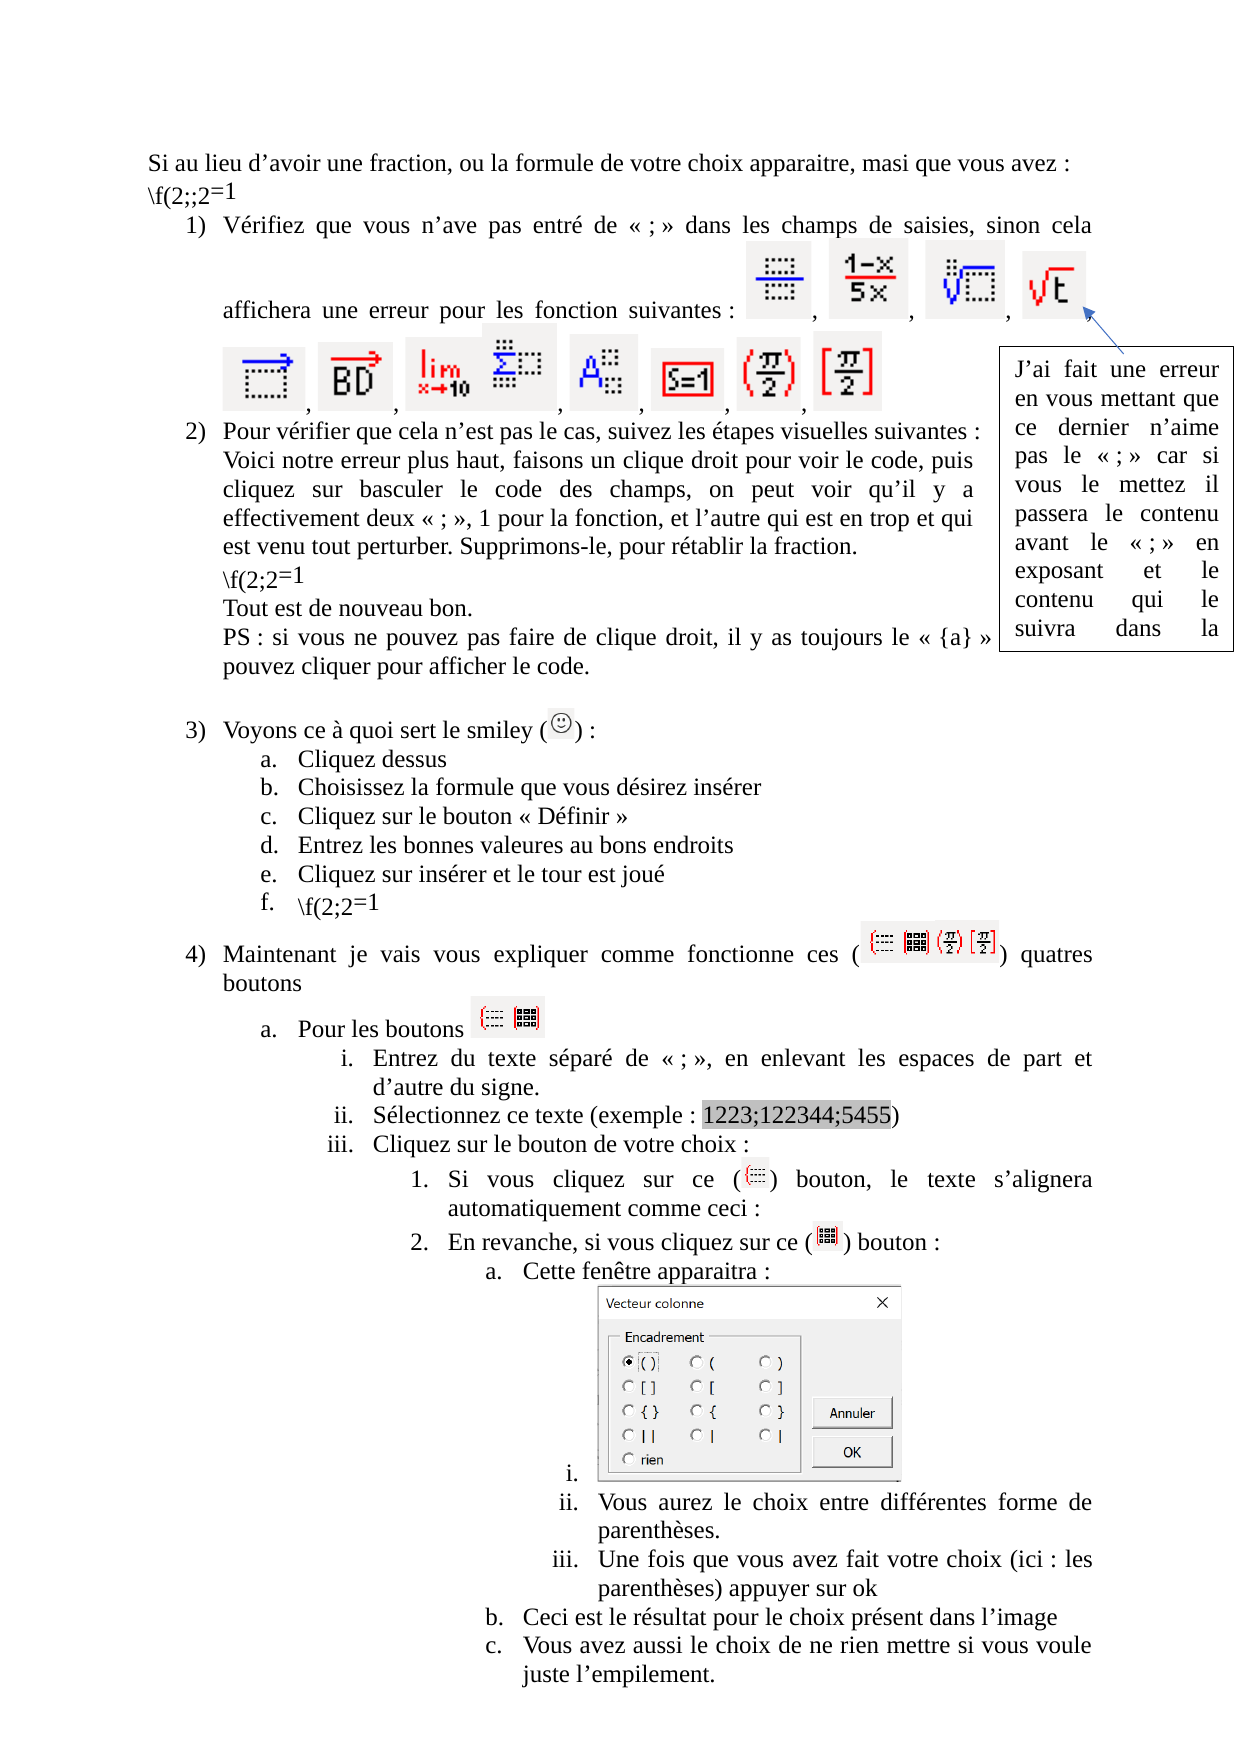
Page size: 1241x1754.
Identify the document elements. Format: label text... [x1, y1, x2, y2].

picture [860, 920, 1000, 963]
list Choisissez la formule que vous désirez insérer [260, 772, 1093, 801]
picture [597, 1284, 902, 1482]
list Entrez du texte séparé de « ; », en enlevant les espaces de part et d’autre du signe. [354, 1043, 1093, 1100]
text Si au lieu d’avoir une fraction, ou la formule de votre choix apparaitre, masi que vous avez : [148, 148, 1093, 176]
picture [828, 238, 909, 319]
picture [813, 331, 882, 411]
picture [746, 241, 812, 319]
picture [741, 1157, 770, 1188]
picture [1022, 251, 1087, 319]
list Si vous cliquez sur ce () bouton, le texte s’alignera automatiquement comme ceci : [410, 1158, 1093, 1221]
list Maintenant je vais vous expliquer comme fonctionne ces () quatres boutons [185, 921, 1093, 996]
list Cliquez sur le bouton de votre choix : [354, 1129, 1093, 1158]
list Voyons ce à quoi sert le smiley () : [185, 708, 1093, 744]
list =1 [260, 887, 1093, 921]
picture [405, 323, 557, 411]
text PS : si vous ne pouvez pas faire de clique droit, il y as toujours le « {a} » que vous pouvez cliquer pour afficher le code. [223, 622, 1093, 680]
text =1 [148, 176, 1093, 210]
list Pour vérifier que cela n’est pas le cas, suivez les étapes visuelles suivantes : [185, 416, 999, 445]
list Cliquez sur insérer et le tour est joué [260, 859, 1093, 887]
picture [650, 348, 725, 411]
list Sélectionnez ce texte (exemple : 1223;122344;5455) [891, 1100, 1093, 1129]
list Sélectionnez ce texte (exemple : 1223;122344;5455) [354, 1100, 702, 1129]
picture [470, 996, 545, 1038]
text Tout est de nouveau bon. [223, 593, 999, 622]
picture [547, 708, 575, 739]
list En revanche, si vous cliquez sur ce () bouton : [410, 1221, 1093, 1256]
text =1 [223, 560, 999, 593]
list Voici notre erreur plus haut, faisons un clique droit pour voir le code, puis cliquez sur basculer le code des champs, on peut voir qu’il y a effectivement deux « ; », 1 pour la fonction, et l’autre qui est en trop et qui est venu tout perturber. Supprimons-le, pour rétablir la fraction. [223, 445, 974, 560]
list Entrez les bonnes valeures au bons endroits [260, 830, 1093, 859]
list Pour les boutons [260, 996, 1093, 1043]
picture [812, 1221, 843, 1251]
picture [317, 342, 393, 411]
list Cette fenêtre apparaitra : [485, 1256, 1093, 1284]
picture [736, 337, 801, 411]
list Cliquez dessus [260, 744, 1093, 772]
list Vous avez aussi le choix de ne rien mettre si vous voule juste l’empilement. [485, 1631, 1093, 1688]
picture [222, 347, 306, 411]
picture [569, 334, 639, 411]
list Une fois que vous avez fait votre choix (ici : les parenthèses) appuyer sur ok [579, 1544, 1093, 1602]
list Cliquez sur le bouton « Définir » [260, 801, 1093, 830]
list Vous aurez le choix entre différentes forme de parenthèses. [579, 1487, 1093, 1544]
picture [925, 240, 1005, 319]
list Ceci est le résultat pour le choix présent dans l’image [485, 1602, 1093, 1631]
